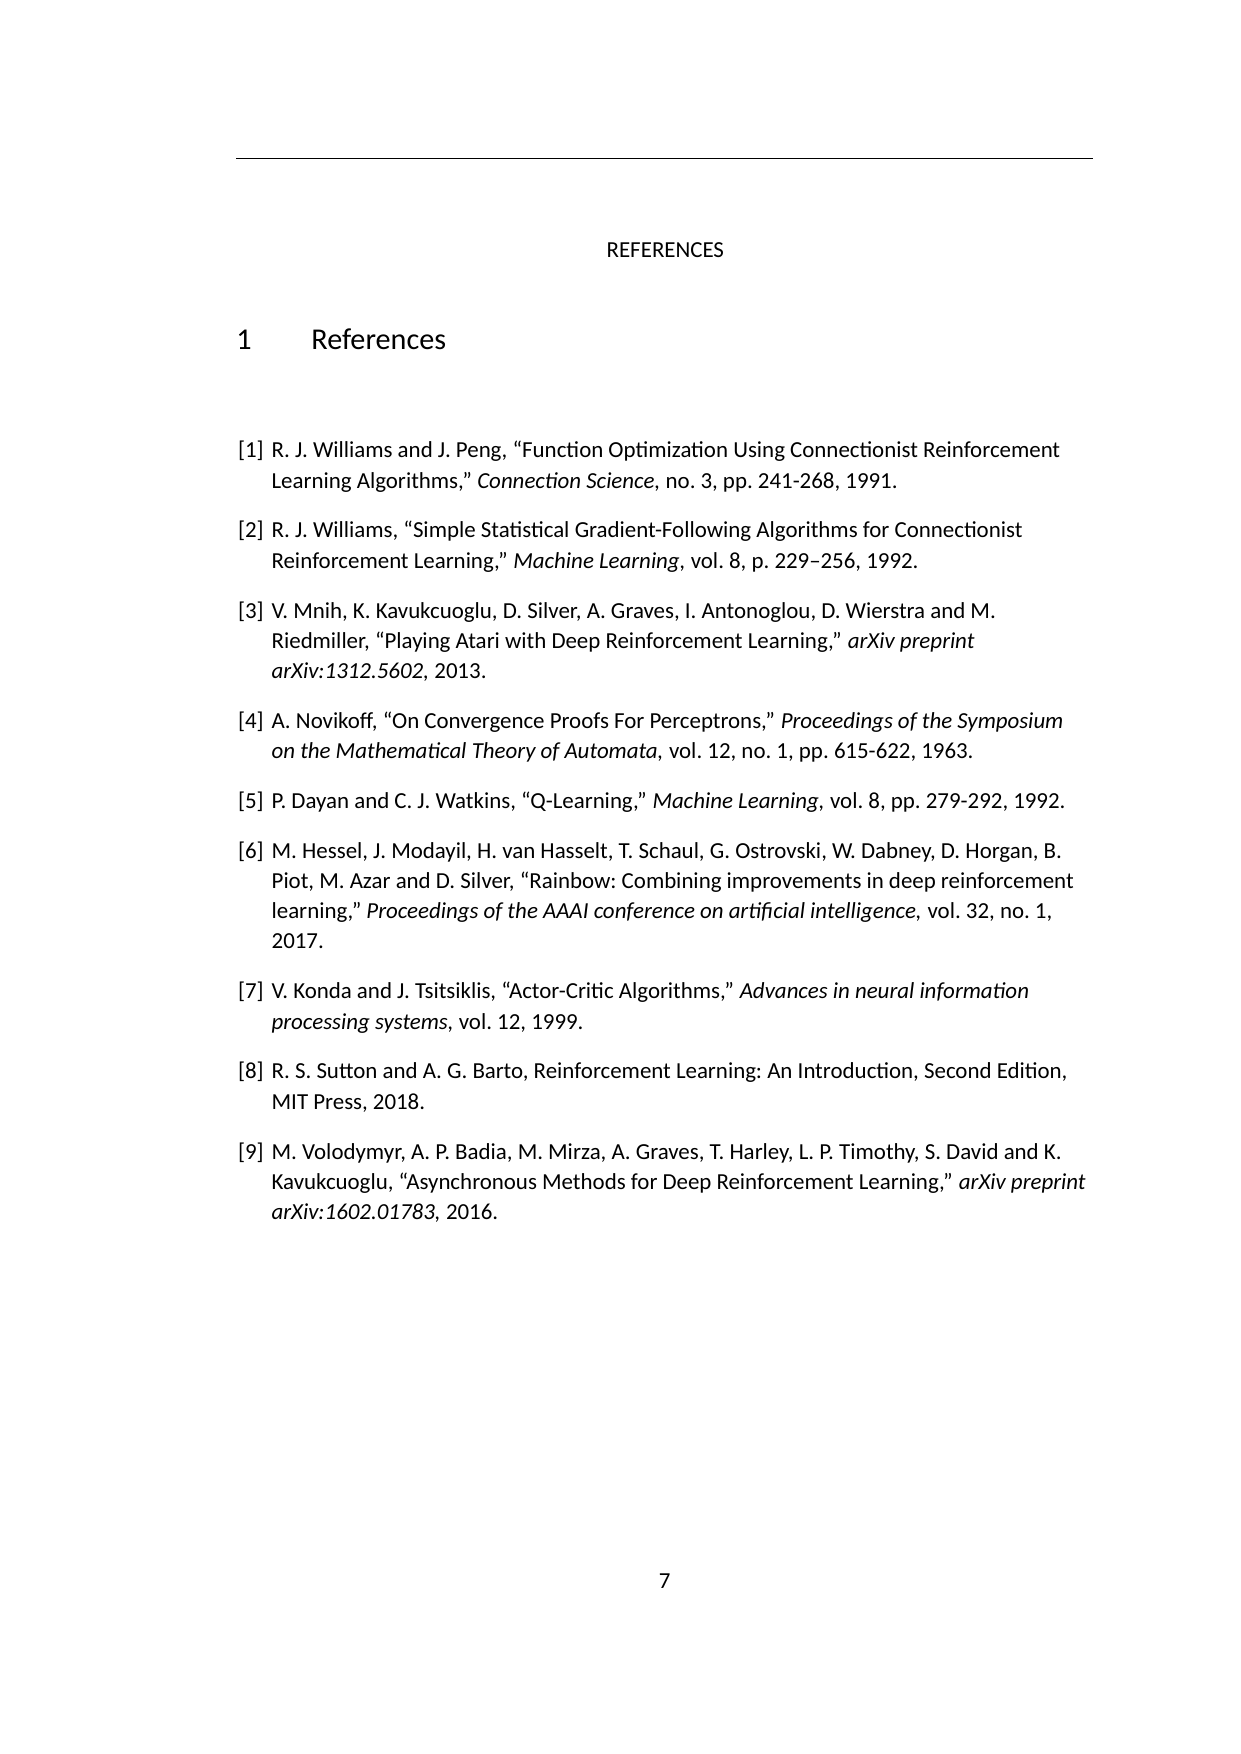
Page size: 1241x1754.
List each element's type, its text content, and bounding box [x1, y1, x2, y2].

text REFERENCES [236, 235, 1094, 263]
